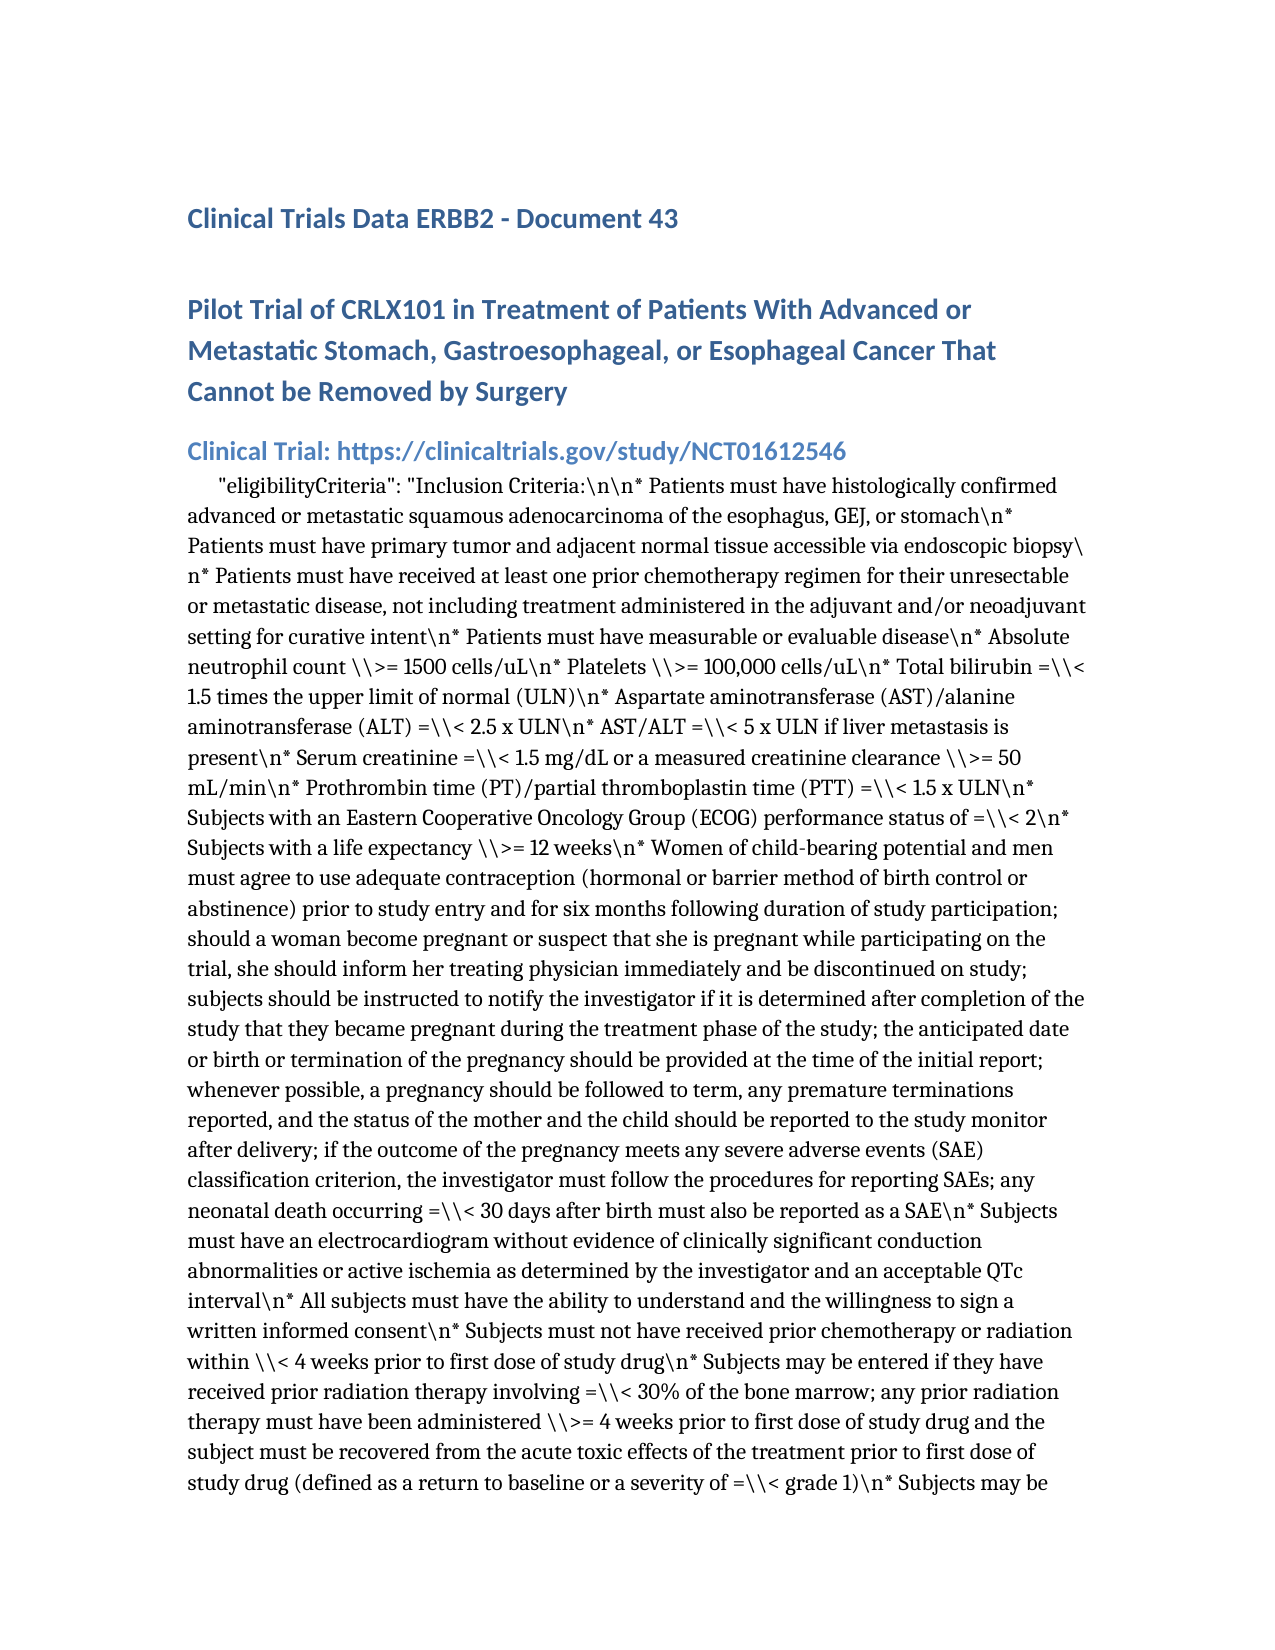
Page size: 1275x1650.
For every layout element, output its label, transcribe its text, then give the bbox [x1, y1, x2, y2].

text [187, 472, 1087, 1496]
subtitle Pilot Trial of CRLX101 in Treatment of Patients With Advanced or Metastatic Stomach, Gastroesophageal, or Esophageal Cancer That Cannot be Removed by Surgery [187, 291, 1087, 408]
subtitle Clinical Trial: https://clinicaltrials.gov/study/NCT01612546 [187, 434, 1087, 468]
subtitle Clinical Trials Data ERBB2 - Document 43 [187, 200, 1087, 236]
